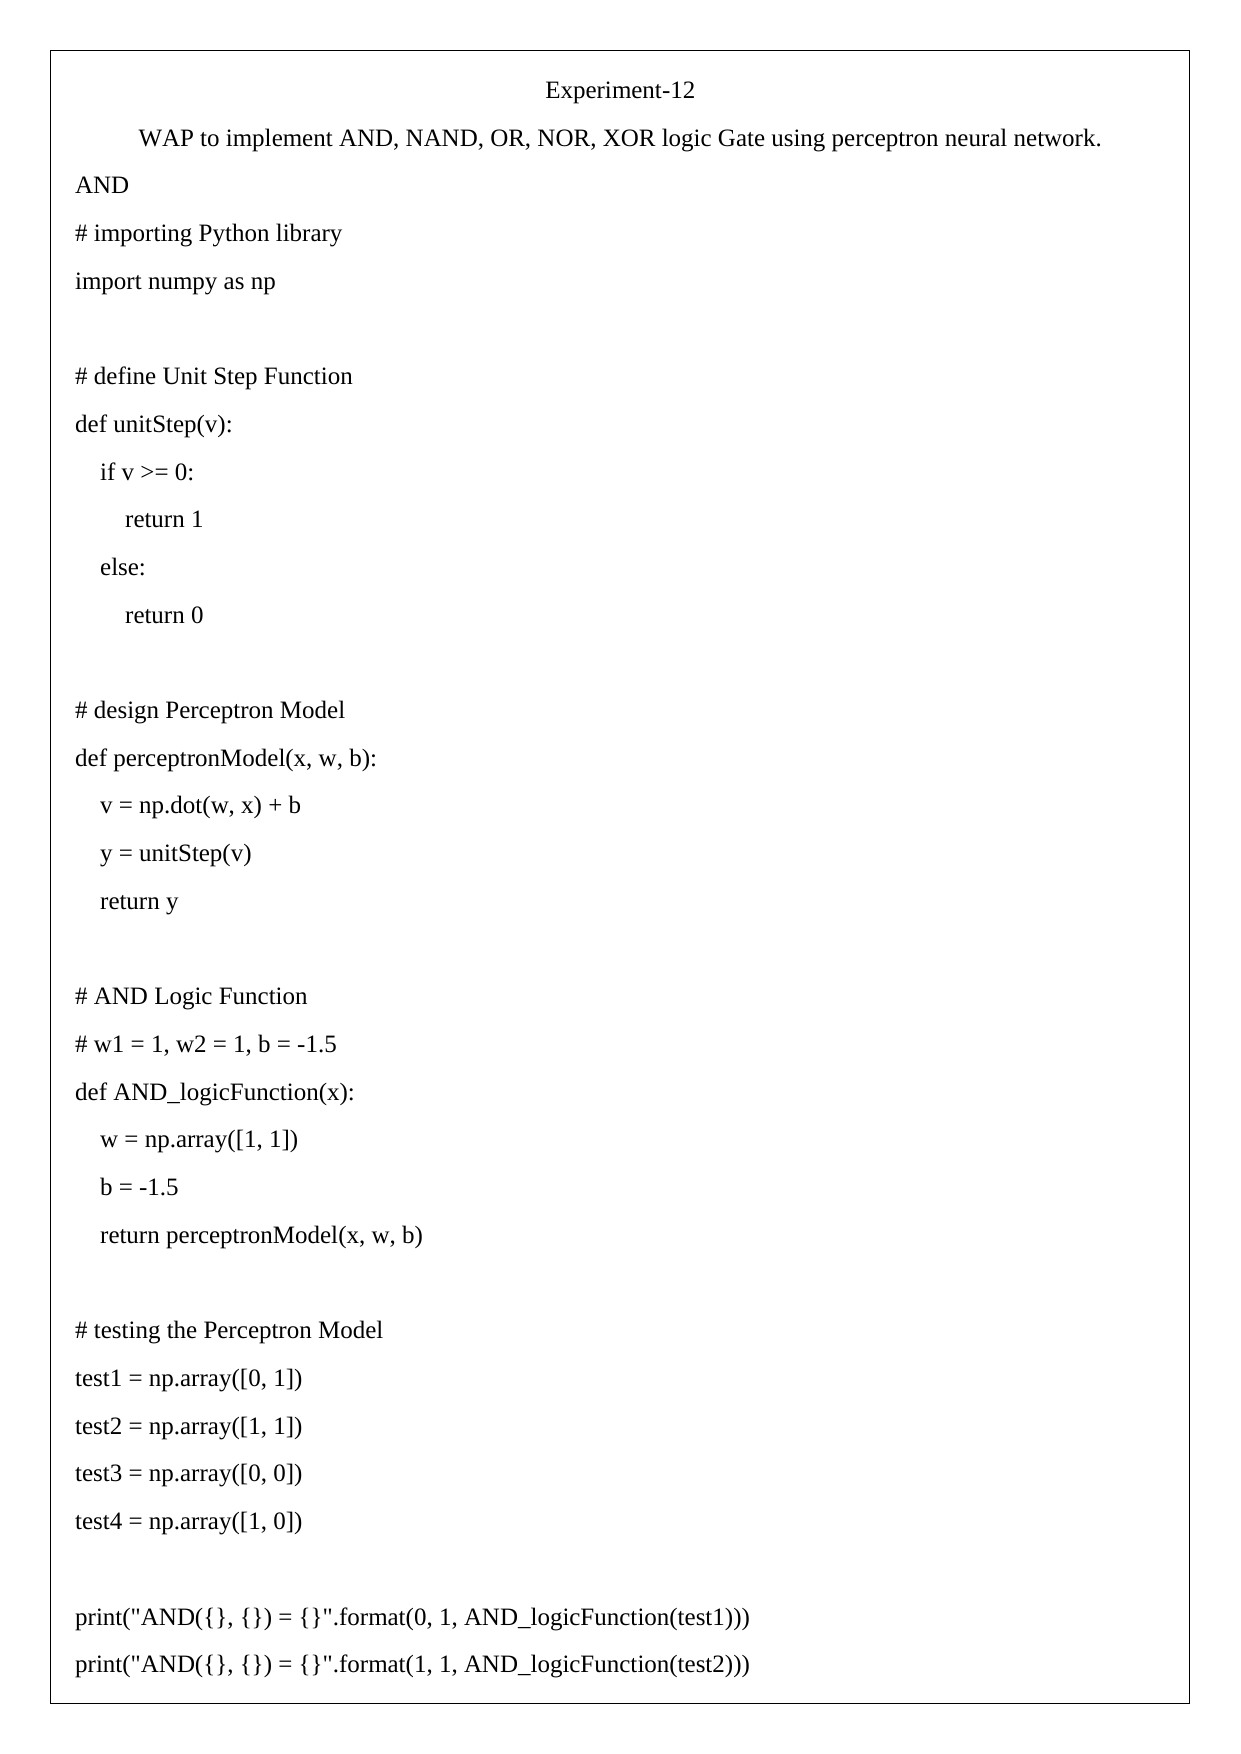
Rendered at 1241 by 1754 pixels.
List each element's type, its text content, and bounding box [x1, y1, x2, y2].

text w = np.array([1, 1]) [75, 1124, 1165, 1153]
text # define Unit Step Function [75, 361, 1165, 390]
text print("AND({}, {}) = {}".format(1, 1, AND_logicFunction(test2))) [75, 1649, 1165, 1678]
text WAP to implement AND, NAND, OR, NOR, XOR logic Gate using perceptron neural network. [75, 123, 1165, 151]
text # AND Logic Function [75, 981, 1165, 1010]
text if v >= 0: [75, 457, 1165, 485]
text def perceptronModel(x, w, b): [75, 743, 1165, 772]
text def AND_logicFunction(x): [75, 1077, 1165, 1106]
text v = np.dot(w, x) + b [75, 791, 1165, 819]
text print("AND({}, {}) = {}".format(0, 1, AND_logicFunction(test1))) [75, 1602, 1165, 1630]
text test3 = np.array([0, 0]) [75, 1458, 1165, 1487]
text y = unitStep(v) [75, 838, 1165, 867]
text import numpy as np [75, 266, 1165, 294]
text return perceptronModel(x, w, b) [75, 1220, 1165, 1249]
text test1 = np.array([0, 1]) [75, 1363, 1165, 1392]
text # importing Python library [75, 218, 1165, 247]
text b = -1.5 [75, 1172, 1165, 1201]
text # testing the Perceptron Model [75, 1315, 1165, 1344]
text test2 = np.array([1, 1]) [75, 1411, 1165, 1439]
text Experiment-12 [75, 75, 1165, 104]
text # w1 = 1, w2 = 1, b = -1.5 [75, 1029, 1165, 1058]
text else: [75, 552, 1165, 581]
text test4 = np.array([1, 0]) [75, 1506, 1165, 1535]
text return 0 [75, 600, 1165, 628]
text AND [75, 170, 1165, 199]
text return 1 [75, 504, 1165, 533]
text return y [75, 886, 1165, 915]
text # design Perceptron Model [75, 695, 1165, 724]
text def unitStep(v): [75, 409, 1165, 438]
